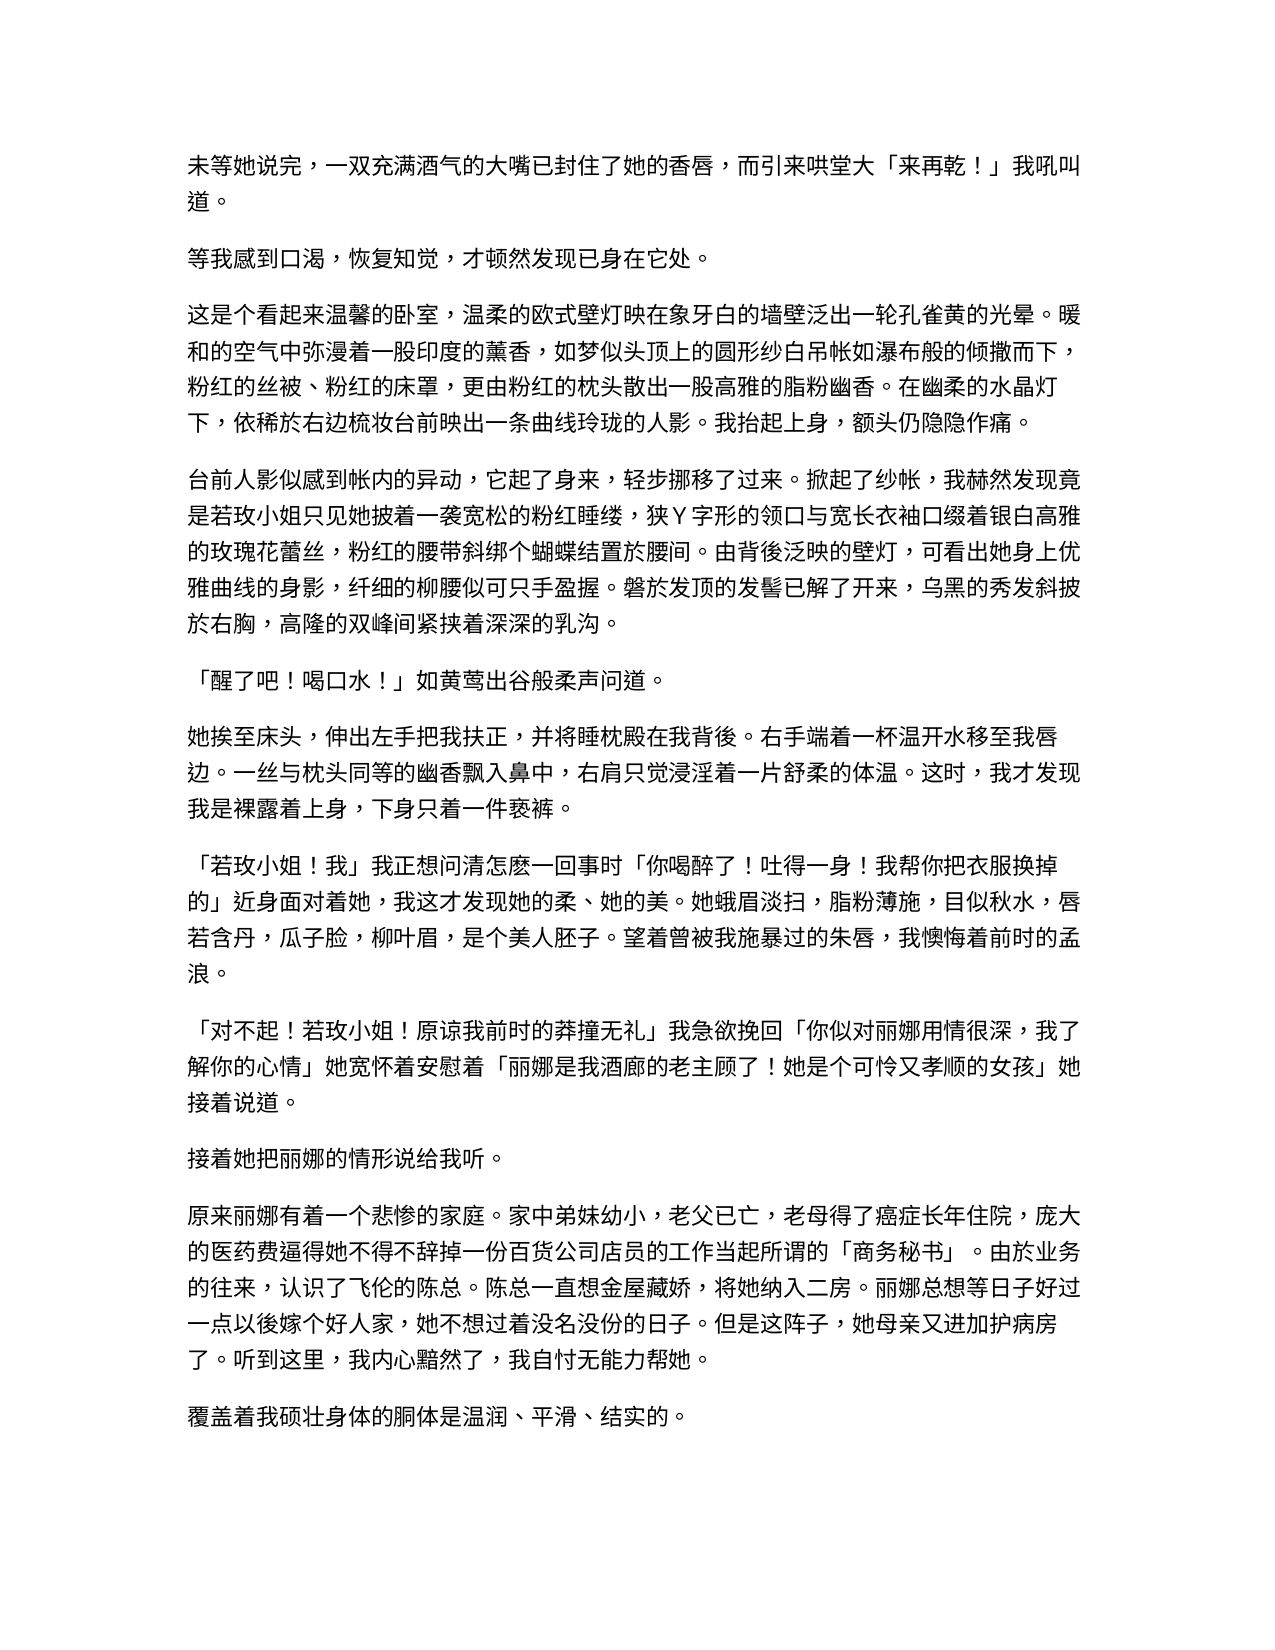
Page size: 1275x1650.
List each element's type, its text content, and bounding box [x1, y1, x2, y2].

text 原来丽娜有着一个悲惨的家庭。家中弟妹幼小，老父已亡，老母得了癌症长年住院，庞大的医药费逼得她不得不辞掉一份百货公司店员的工作当起所谓的「商务秘书」。由於业务的往来，认识了飞伦的陈总。陈总一直想金屋藏娇，将她纳入二房。丽娜总想等日子好过一点以後嫁个好人家，她不想过着没名没份的日子。但是这阵子，她母亲又进加护病房了。听到这里，我内心黯然了，我自忖无能力帮她。 [187, 1200, 1087, 1375]
text 她挨至床头，伸出左手把我扶正，并将睡枕殿在我背後。右手端着一杯温开水移至我唇边。一丝与枕头同等的幽香飘入鼻中，右肩只觉浸淫着一片舒柔的体温。这时，我才发现我是裸露着上身，下身只着一件亵裤。 [187, 721, 1087, 824]
text 台前人影似感到帐内的异动，它起了身来，轻步挪移了过来。掀起了纱帐，我赫然发现竟是若玫小姐只见她披着一袭宽松的粉红睡缕，狭Ｙ字形的领口与宽长衣袖口缀着银白高雅的玫瑰花蕾丝，粉红的腰带斜绑个蝴蝶结置於腰间。由背後泛映的壁灯，可看出她身上优雅曲线的身影，纤细的柳腰似可只手盈握。磐於发顶的发髻已解了开来，乌黑的秀发斜披於右胸，高隆的双峰间紧挟着深深的乳沟。 [187, 464, 1087, 639]
text 「醒了吧！喝口水！」如黄莺出谷般柔声问道。 [187, 664, 1087, 696]
text 这是个看起来温馨的卧室，温柔的欧式壁灯映在象牙白的墙壁泛出一轮孔雀黄的光晕。暖和的空气中弥漫着一股印度的薰香，如梦似头顶上的圆形纱白吊帐如瀑布般的倾撒而下，粉红的丝被、粉红的床罩，更由粉红的枕头散出一股高雅的脂粉幽香。在幽柔的水晶灯下，依稀於右边梳妆台前映出一条曲线玲珑的人影。我抬起上身，额头仍隐隐作痛。 [187, 299, 1087, 438]
text 「对不起！若玫小姐！原谅我前时的莽撞无礼」我急欲挽回「你似对丽娜用情很深，我了解你的心情」她宽怀着安慰着「丽娜是我酒廊的老主顾了！她是个可怜又孝顺的女孩」她接着说道。 [187, 1014, 1087, 1118]
text 未等她说完，一双充满酒气的大嘴已封住了她的香唇，而引来哄堂大「来再乾！」我吼叫道。 [187, 150, 1087, 217]
text 等我感到口渴，恢复知觉，才顿然发现已身在它处。 [187, 243, 1087, 274]
text 接着她把丽娜的情形说给我听。 [187, 1143, 1087, 1174]
text 「若玫小姐！我」我正想问清怎麽一回事时「你喝醉了！吐得一身！我帮你把衣服换掉的」近身面对着她，我这才发现她的柔、她的美。她蛾眉淡扫，脂粉薄施，目似秋水，唇若含丹，瓜子脸，柳叶眉，是个美人胚子。望着曾被我施暴过的朱唇，我懊悔着前时的孟浪。 [187, 850, 1087, 989]
text 覆盖着我硕壮身体的胴体是温润、平滑、结实的。 [187, 1401, 1087, 1432]
